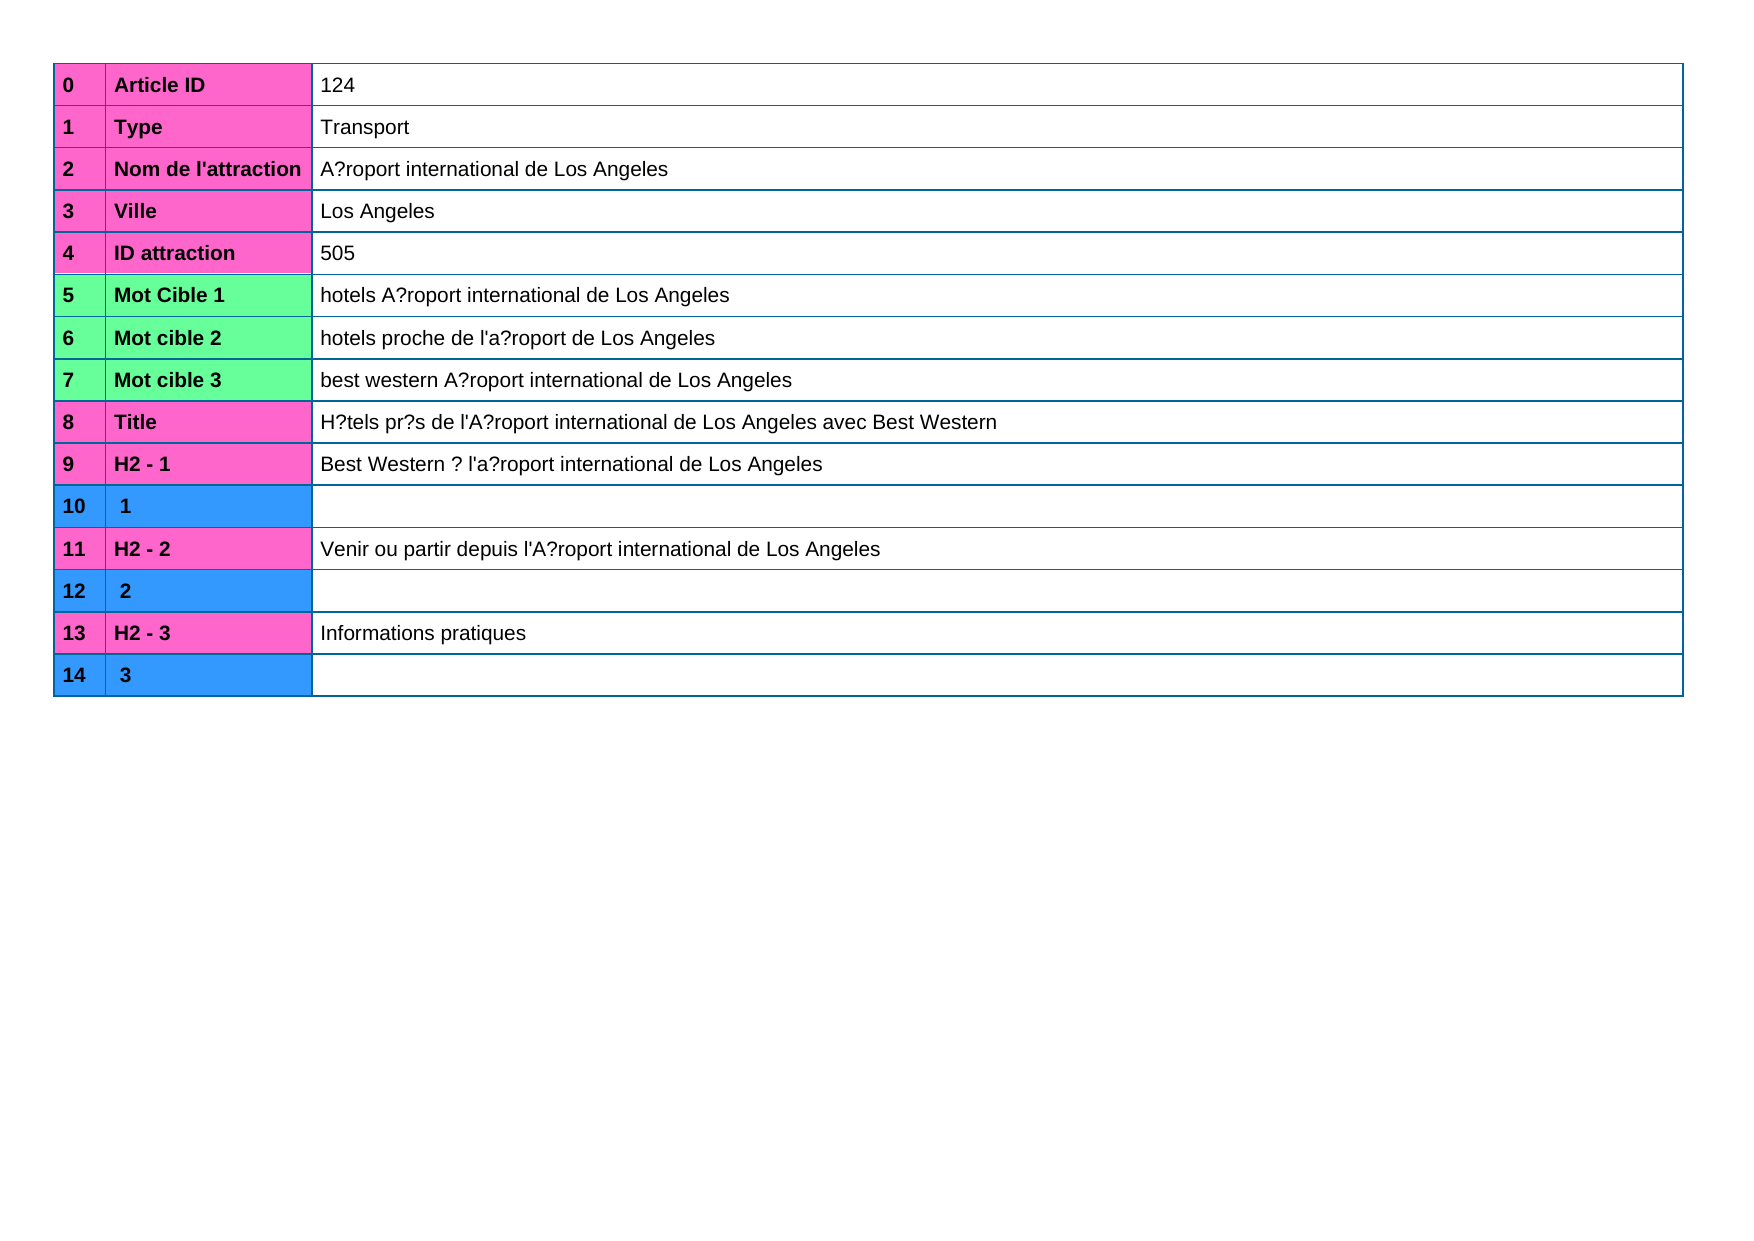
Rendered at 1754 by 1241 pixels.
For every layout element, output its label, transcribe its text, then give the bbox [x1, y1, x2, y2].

table_cell Mot cible 2 [106, 317, 311, 358]
table_cell 3 [55, 191, 105, 231]
table_cell 2 [106, 570, 311, 611]
table_cell Type [106, 106, 311, 147]
table_cell H2 - 2 [106, 528, 311, 569]
table_cell 9 [55, 444, 105, 484]
table_cell Transport [313, 106, 1682, 147]
table_cell [313, 486, 1682, 527]
table_cell A?roport international de Los Angeles [313, 148, 1682, 189]
table_cell 1 [55, 106, 105, 147]
table_cell [313, 570, 1682, 611]
table_cell Mot Cible 1 [106, 275, 311, 316]
table_cell H2 - 1 [106, 444, 311, 484]
table_cell 6 [55, 317, 105, 358]
table_cell H?tels pr?s de l'A?roport international de Los Angeles avec Best Western [313, 402, 1682, 442]
table_cell Best Western ? l'a?roport international de Los Angeles [313, 444, 1682, 484]
table_cell Informations pratiques [313, 613, 1682, 653]
table_cell 8 [55, 402, 105, 442]
table_cell 4 [55, 233, 105, 273]
table_cell hotels A?roport international de Los Angeles [313, 275, 1682, 316]
table_cell 3 [106, 655, 311, 695]
table_header Article ID [106, 64, 311, 105]
table_cell 14 [55, 655, 105, 695]
table_cell 7 [55, 360, 105, 400]
table_cell Venir ou partir depuis l'A?roport international de Los Angeles [313, 528, 1682, 569]
table_cell [313, 655, 1682, 695]
table_cell 505 [313, 233, 1682, 273]
table_cell 10 [55, 486, 105, 527]
table_header 124 [313, 64, 1682, 105]
table_cell 1 [106, 486, 311, 527]
table_cell hotels proche de l'a?roport de Los Angeles [313, 317, 1682, 358]
table_cell H2 - 3 [106, 613, 311, 653]
table_cell ID attraction [106, 233, 311, 273]
table_cell Nom de l'attraction [106, 148, 311, 189]
table_cell Los Angeles [313, 191, 1682, 231]
table_cell 5 [55, 275, 105, 316]
table_cell 11 [55, 528, 105, 569]
table_cell 12 [55, 570, 105, 611]
table_cell 2 [55, 148, 105, 189]
table_cell Mot cible 3 [106, 360, 311, 400]
table_cell Ville [106, 191, 311, 231]
table_cell Title [106, 402, 311, 442]
table_cell best western A?roport international de Los Angeles [313, 360, 1682, 400]
table_cell 13 [55, 613, 105, 653]
table_header 0 [55, 64, 105, 105]
